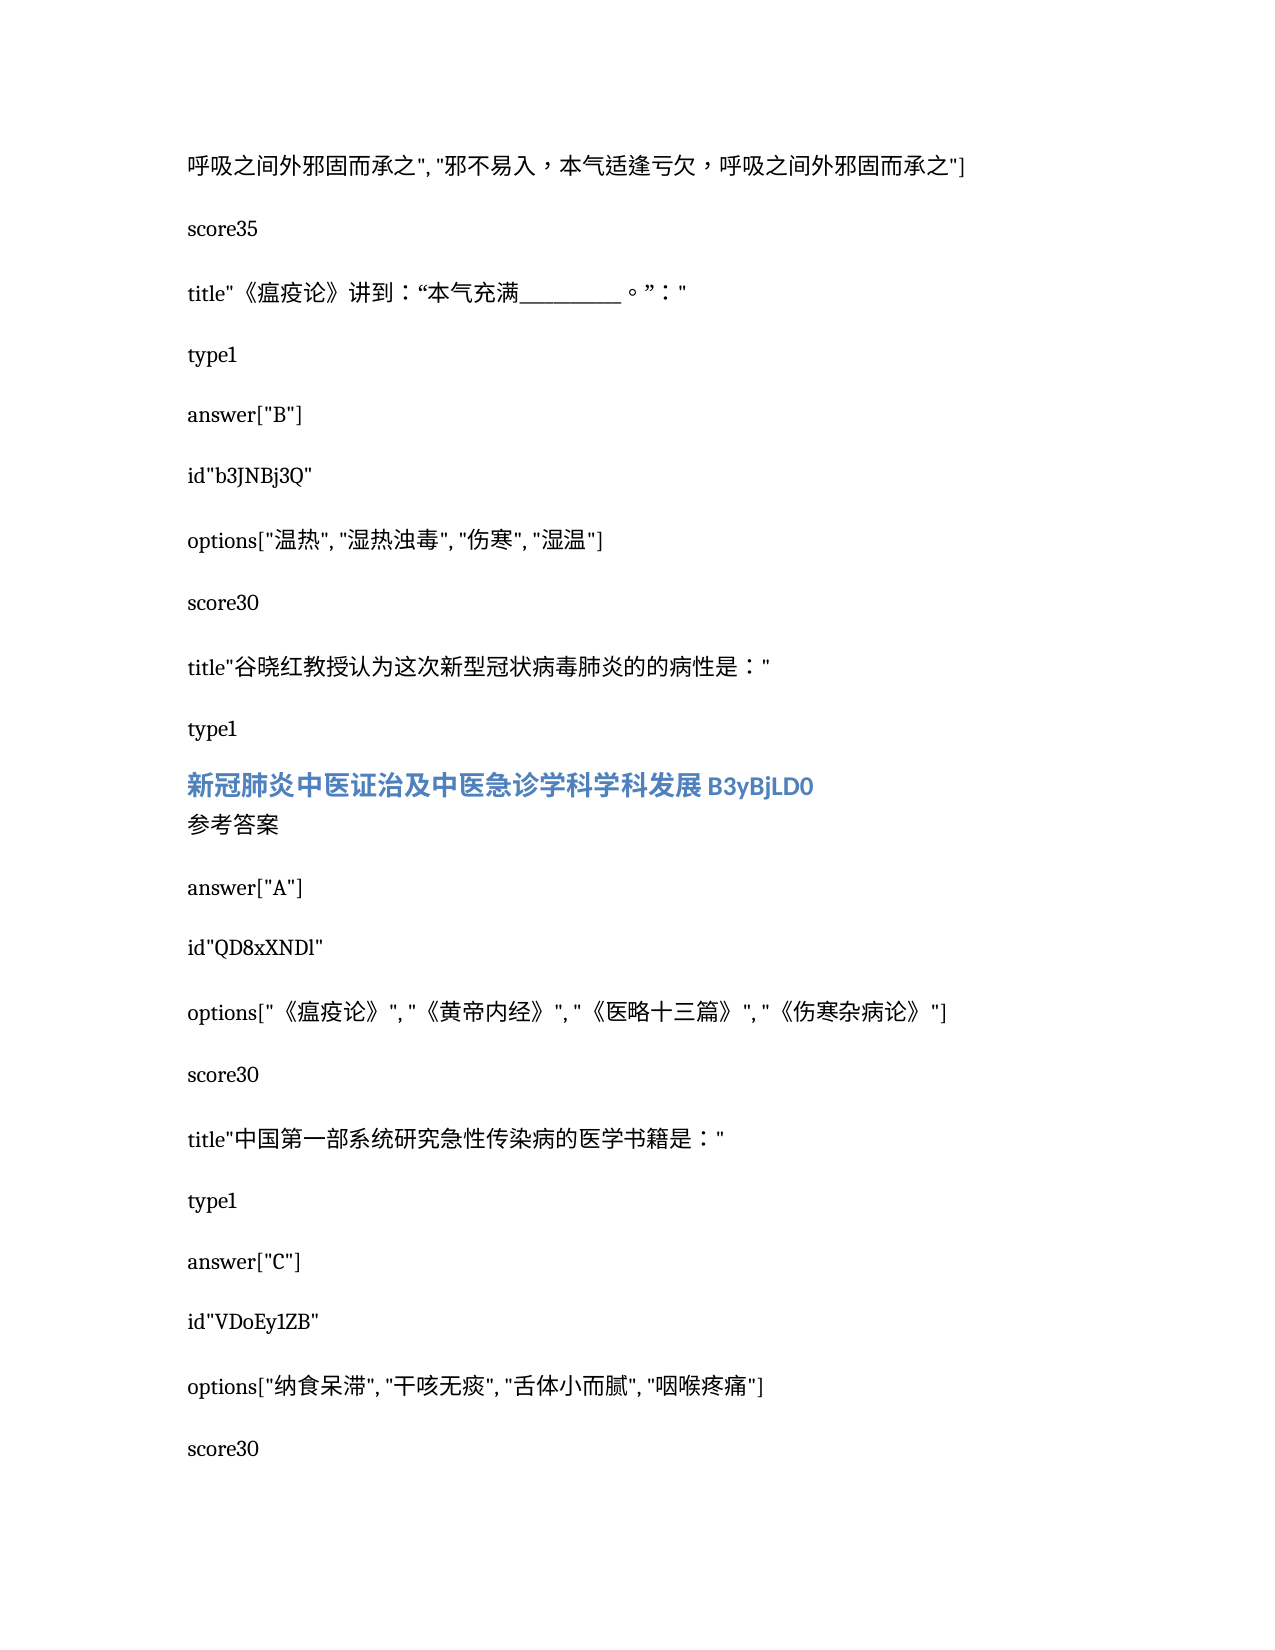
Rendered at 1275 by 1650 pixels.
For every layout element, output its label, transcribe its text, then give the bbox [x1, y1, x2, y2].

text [187, 809, 1087, 1492]
subtitle 新冠肺炎中医证治及中医急诊学科学科发展B3yBjLD0 [187, 767, 1087, 804]
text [187, 150, 1087, 742]
